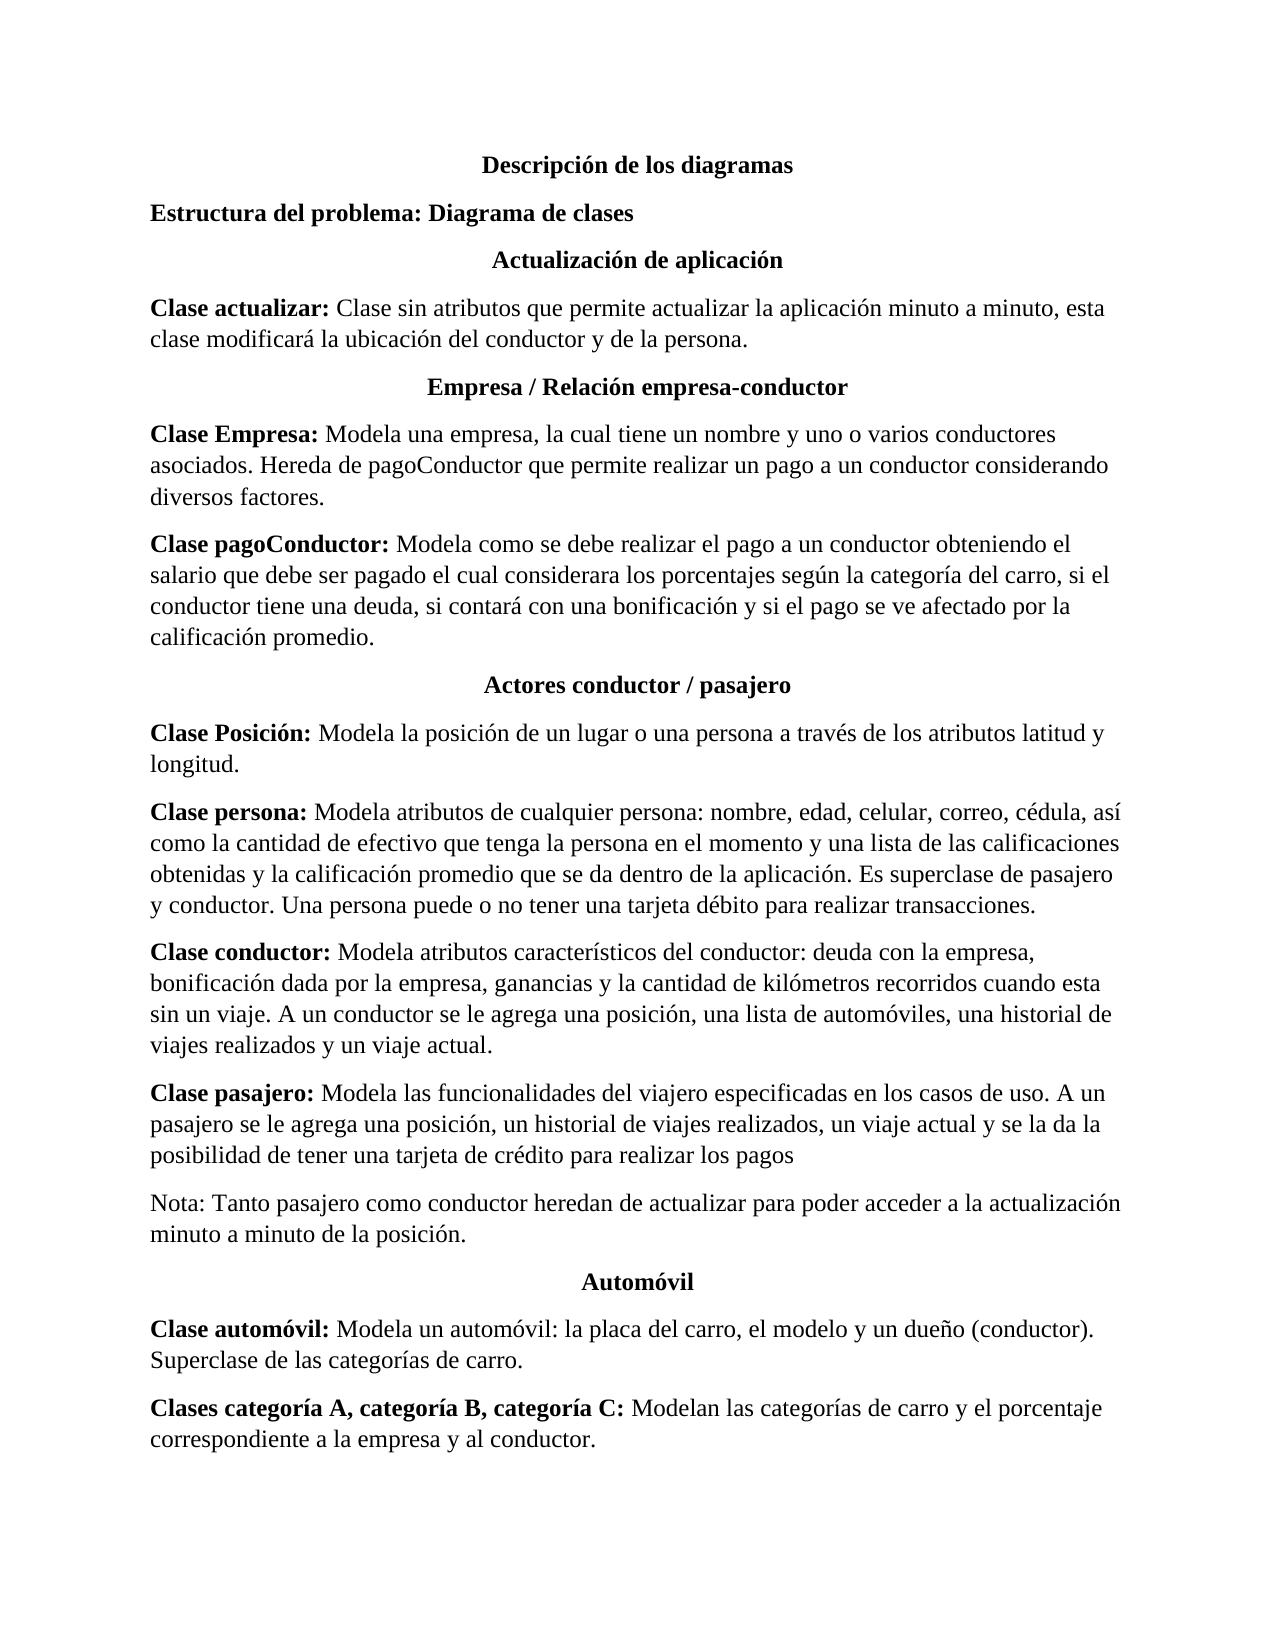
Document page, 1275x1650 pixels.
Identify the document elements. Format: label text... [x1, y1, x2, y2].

text Clase automóvil: Modela un automóvil: la placa del carro, el modelo y un dueño (conductor). Superclase de las categorías de carro. [150, 1314, 1125, 1374]
text Estructura del problema: Diagrama de clases [150, 198, 1125, 226]
text Actualización de aplicación [150, 245, 1125, 274]
text Clase pagoConductor: Modela como se debe realizar el pago a un conductor obteniendo el salario que debe ser pagado el cual considerara los porcentajes según la categoría del carro, si el conductor tiene una deuda, si contará con una bonificación y si el pago se ve afectado por la calificación promedio. [150, 529, 1125, 651]
text Clase conductor: Modela atributos característicos del conductor: deuda con la empresa, bonificación dada por la empresa, ganancias y la cantidad de kilómetros recorridos cuando esta sin un viaje. A un conductor se le agrega una posición, una lista de automóviles, una historial de viajes realizados y un viaje actual. [150, 937, 1125, 1059]
text Clases categoría A, categoría B, categoría C: Modelan las categorías de carro y el porcentaje correspondiente a la empresa y al conductor. [150, 1393, 1125, 1453]
text Nota: Tanto pasajero como conductor heredan de actualizar para poder acceder a la actualización minuto a minuto de la posición. [150, 1188, 1125, 1248]
text Clase Posición: Modela la posición de un lugar o una persona a través de los atributos latitud y longitud. [150, 718, 1125, 778]
text Descripción de los diagramas [150, 150, 1125, 179]
text Clase actualizar: Clase sin atributos que permite actualizar la aplicación minuto a minuto, esta clase modificará la ubicación del conductor y de la persona. [150, 293, 1125, 353]
text Clase pasajero: Modela las funcionalidades del viajero especificadas en los casos de uso. A un pasajero se le agrega una posición, un historial de viajes realizados, un viaje actual y se la da la posibilidad de tener una tarjeta de crédito para realizar los pagos [150, 1078, 1125, 1169]
text Automóvil [150, 1267, 1125, 1296]
text Actores conductor / pasajero [150, 670, 1125, 699]
text Empresa / Relación empresa-conductor [150, 372, 1125, 401]
text Clase Empresa: Modela una empresa, la cual tiene un nombre y uno o varios conductores asociados. Hereda de pagoConductor que permite realizar un pago a un conductor considerando diversos factores. [150, 419, 1125, 510]
text Clase persona: Modela atributos de cualquier persona: nombre, edad, celular, correo, cédula, así como la cantidad de efectivo que tenga la persona en el momento y una lista de las calificaciones obtenidas y la calificación promedio que se da dentro de la aplicación. Es superclase de pasajero y conductor. Una persona puede o no tener una tarjeta débito para realizar transacciones. [150, 797, 1125, 918]
